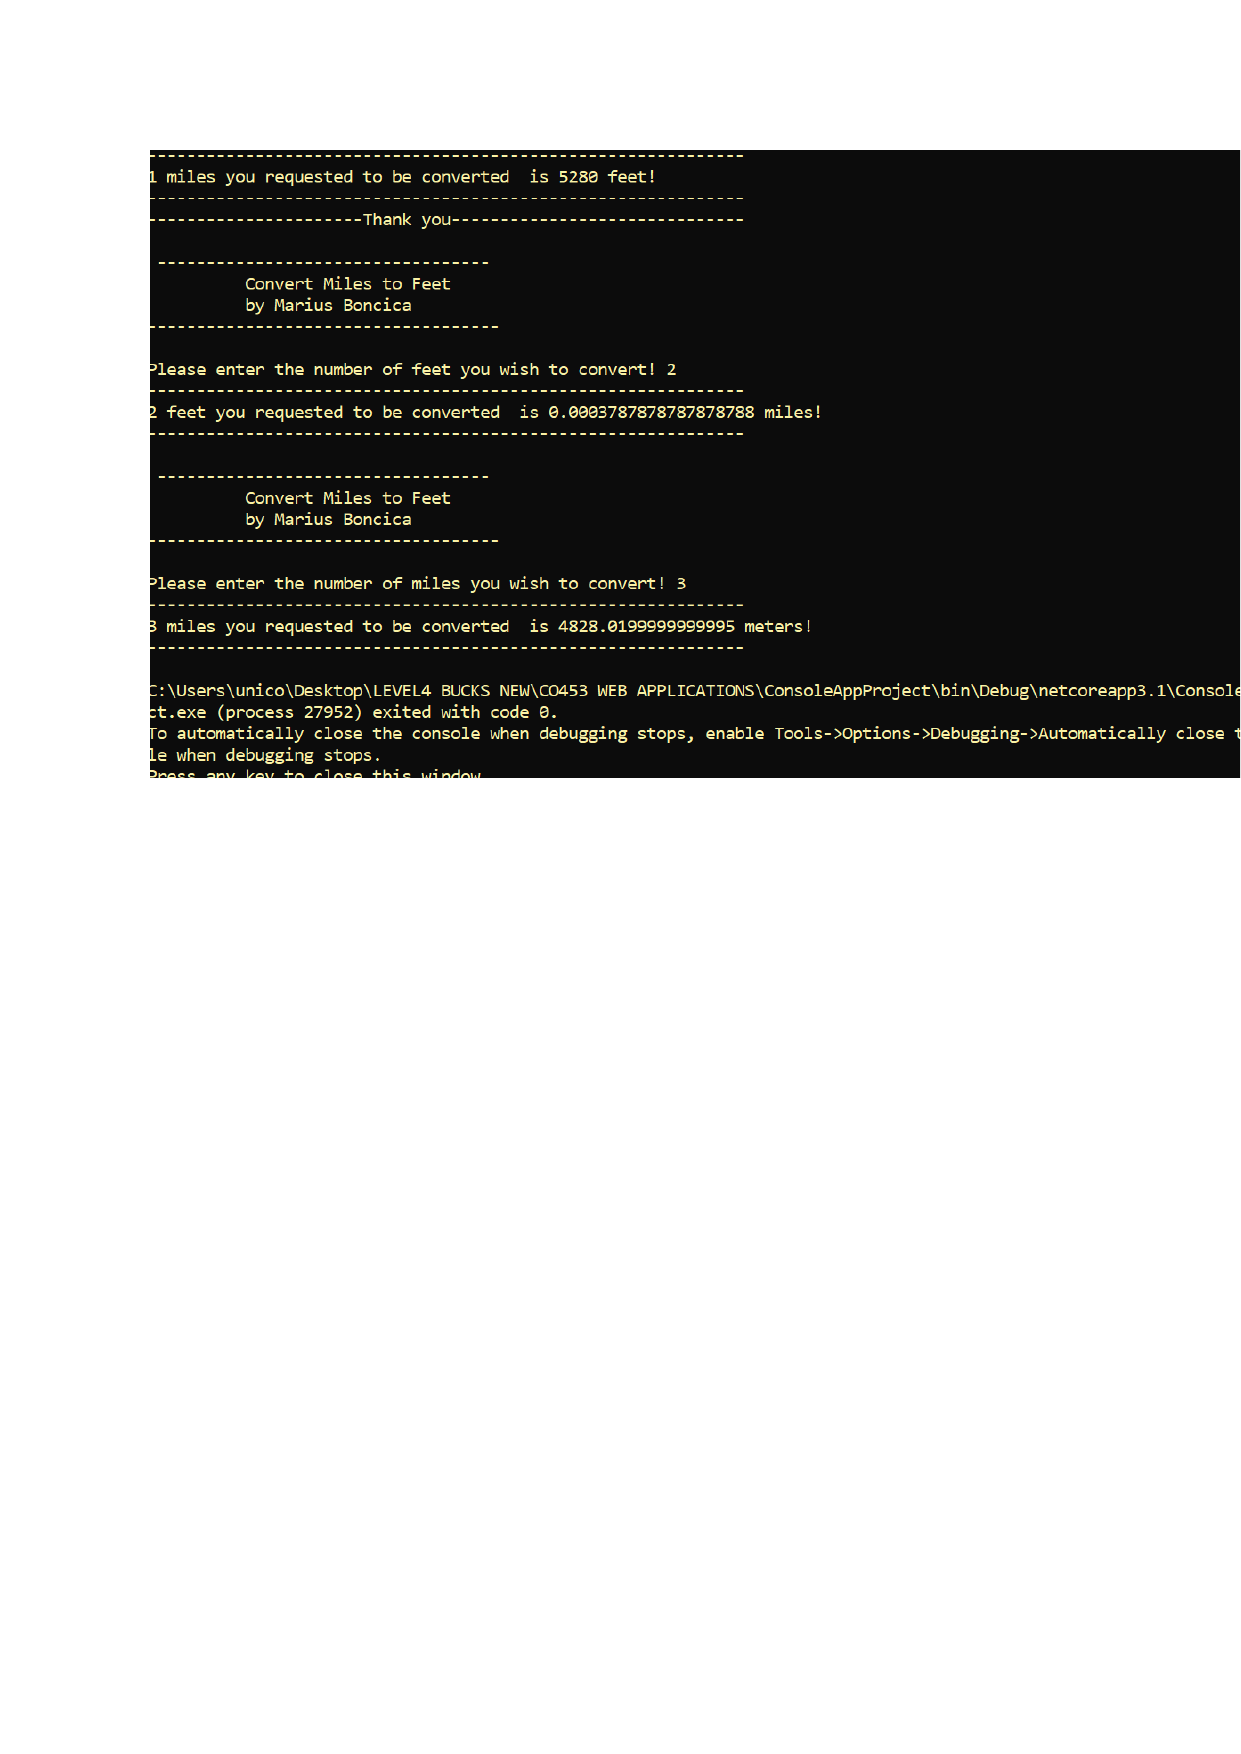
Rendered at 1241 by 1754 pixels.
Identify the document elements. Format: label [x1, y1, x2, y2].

picture [150, 150, 1241, 778]
